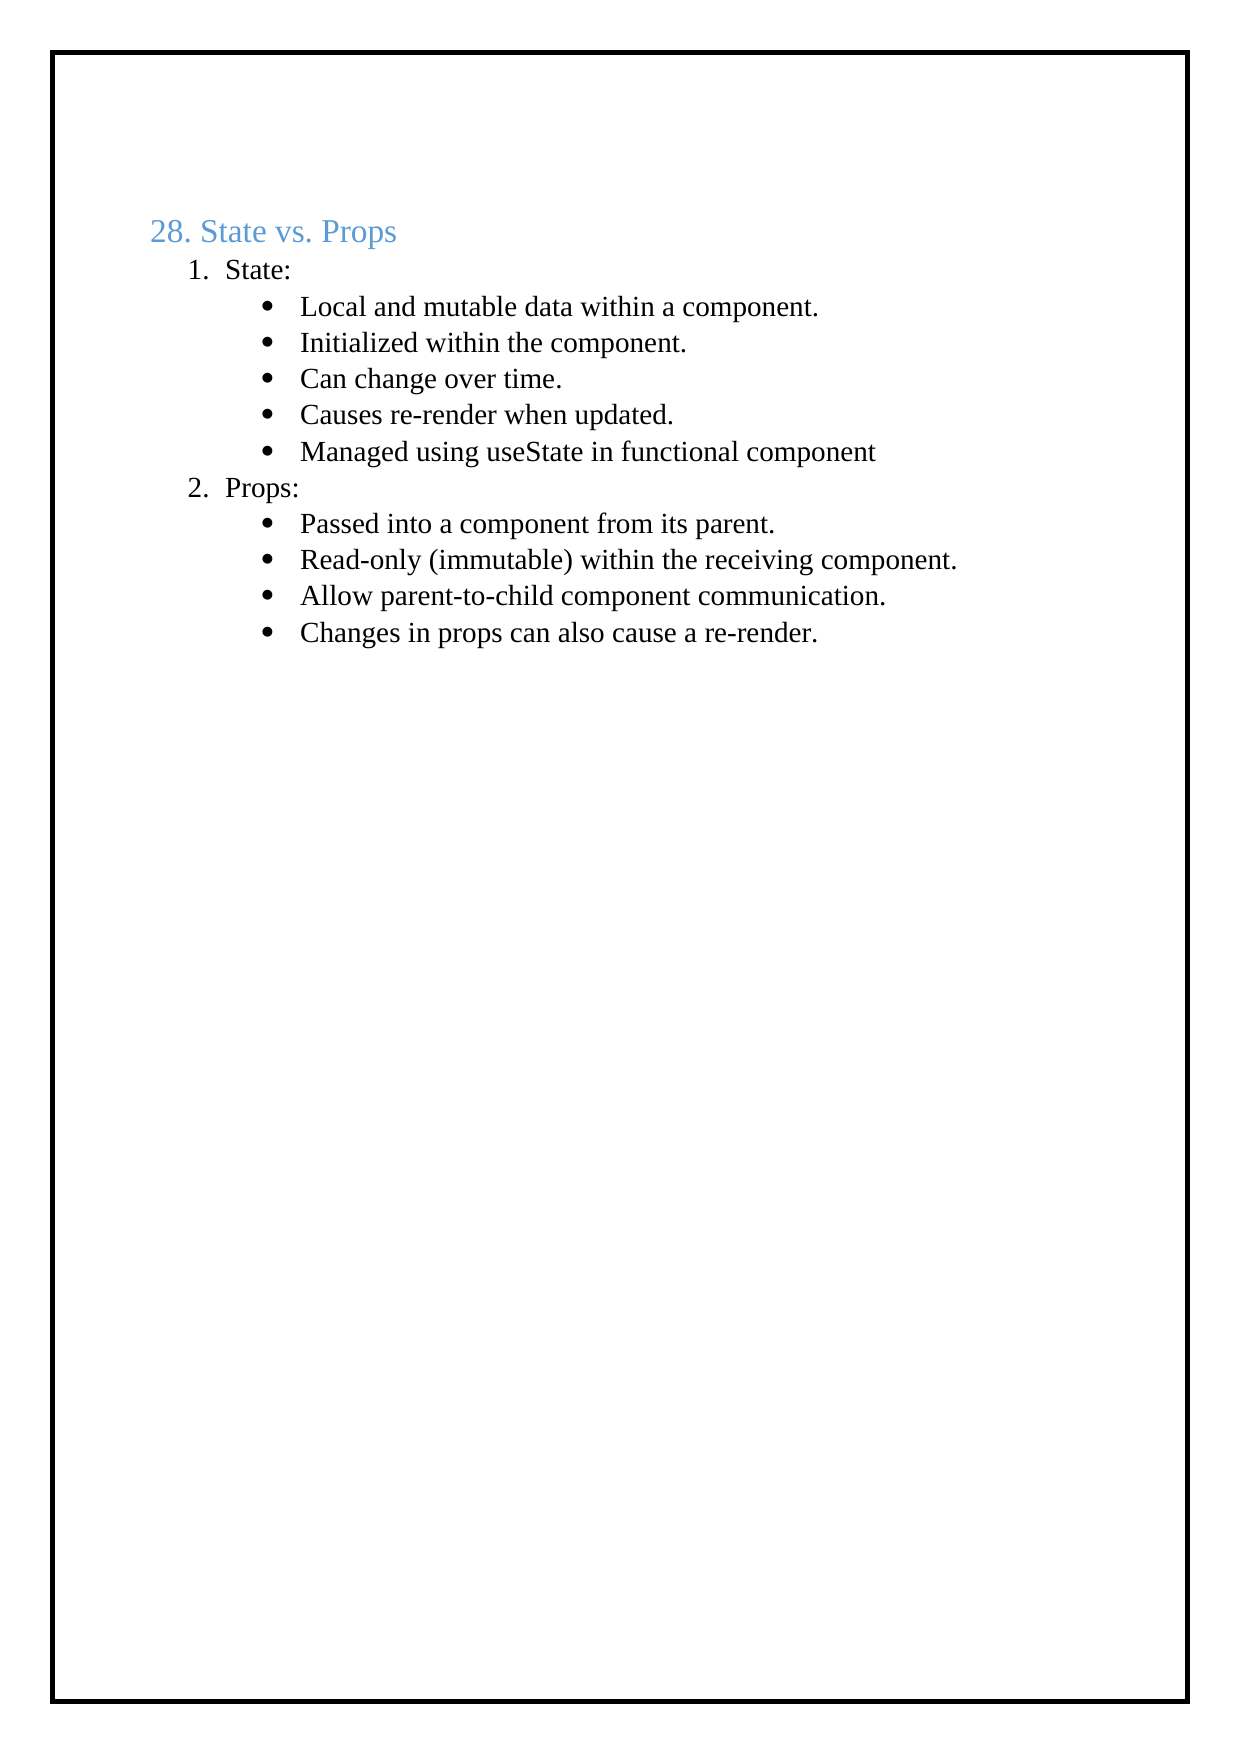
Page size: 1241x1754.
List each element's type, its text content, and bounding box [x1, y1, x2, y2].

list Passed into a component from its parent. [262, 506, 1090, 540]
subtitle 28. State vs. Props [150, 211, 1090, 249]
list State: [187, 252, 1090, 286]
list Allow parent-to-child component communication. [262, 578, 1090, 612]
list Props: [187, 470, 1090, 503]
list Changes in props can also cause a re-render. [262, 615, 1090, 648]
list Initialized within the component. [262, 325, 1090, 358]
list Can change over time. [262, 361, 1090, 395]
list Managed using useState in functional component [262, 434, 1090, 467]
list Causes re-render when updated. [262, 397, 1090, 431]
list Local and mutable data within a component. [262, 289, 1090, 322]
list Read-only (immutable) within the receiving component. [262, 542, 1090, 576]
